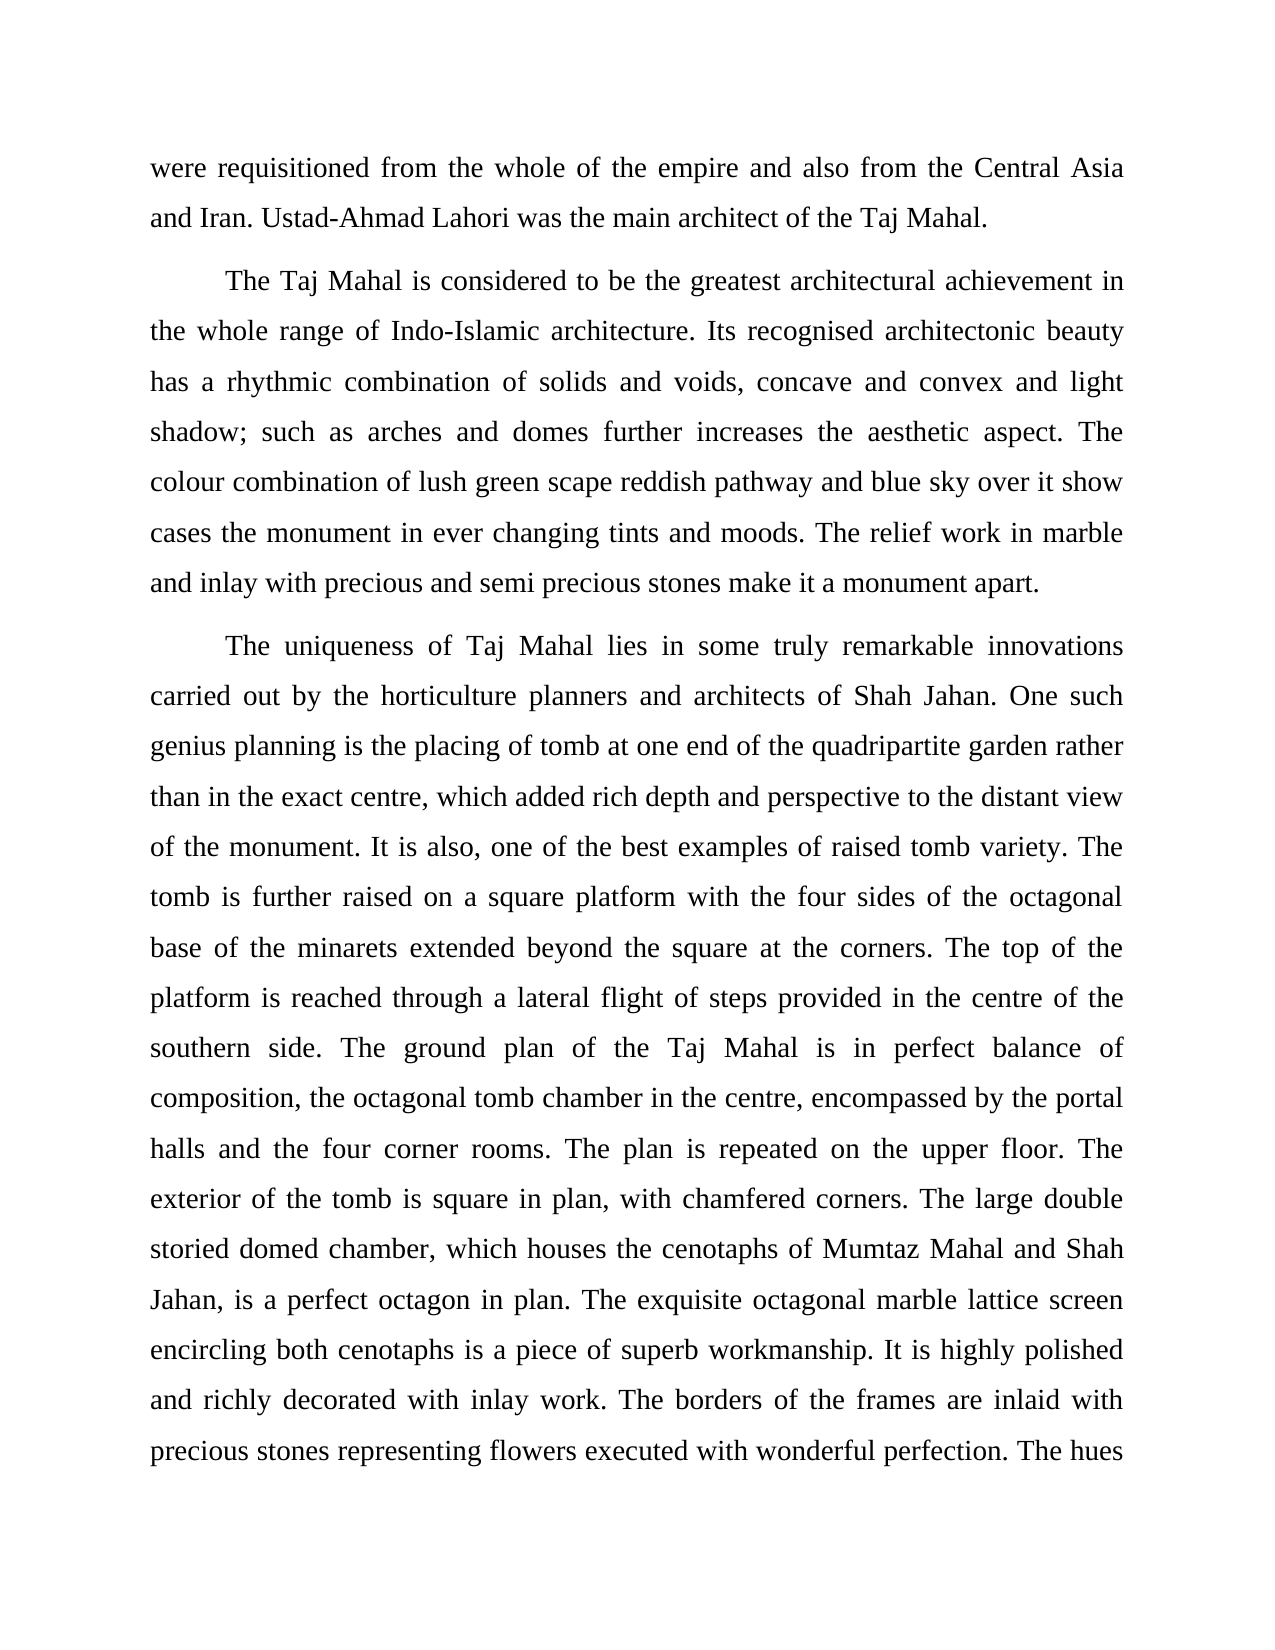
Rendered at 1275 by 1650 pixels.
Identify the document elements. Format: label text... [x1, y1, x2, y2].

text The Taj Mahal is considered to be the greatest architectural achievement in the whole range of Indo-Islamic architecture. Its recognised architectonic beauty has a rhythmic combination of solids and voids, concave and convex and light shadow; such as arches and domes further increases the aesthetic aspect. The colour combination of lush green scape reddish pathway and blue sky over it show cases the monument in ever changing tints and moods. The relief work in marble and inlay with precious and semi precious stones make it a monument apart. [150, 263, 1125, 598]
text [150, 150, 1125, 234]
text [150, 628, 1125, 1466]
